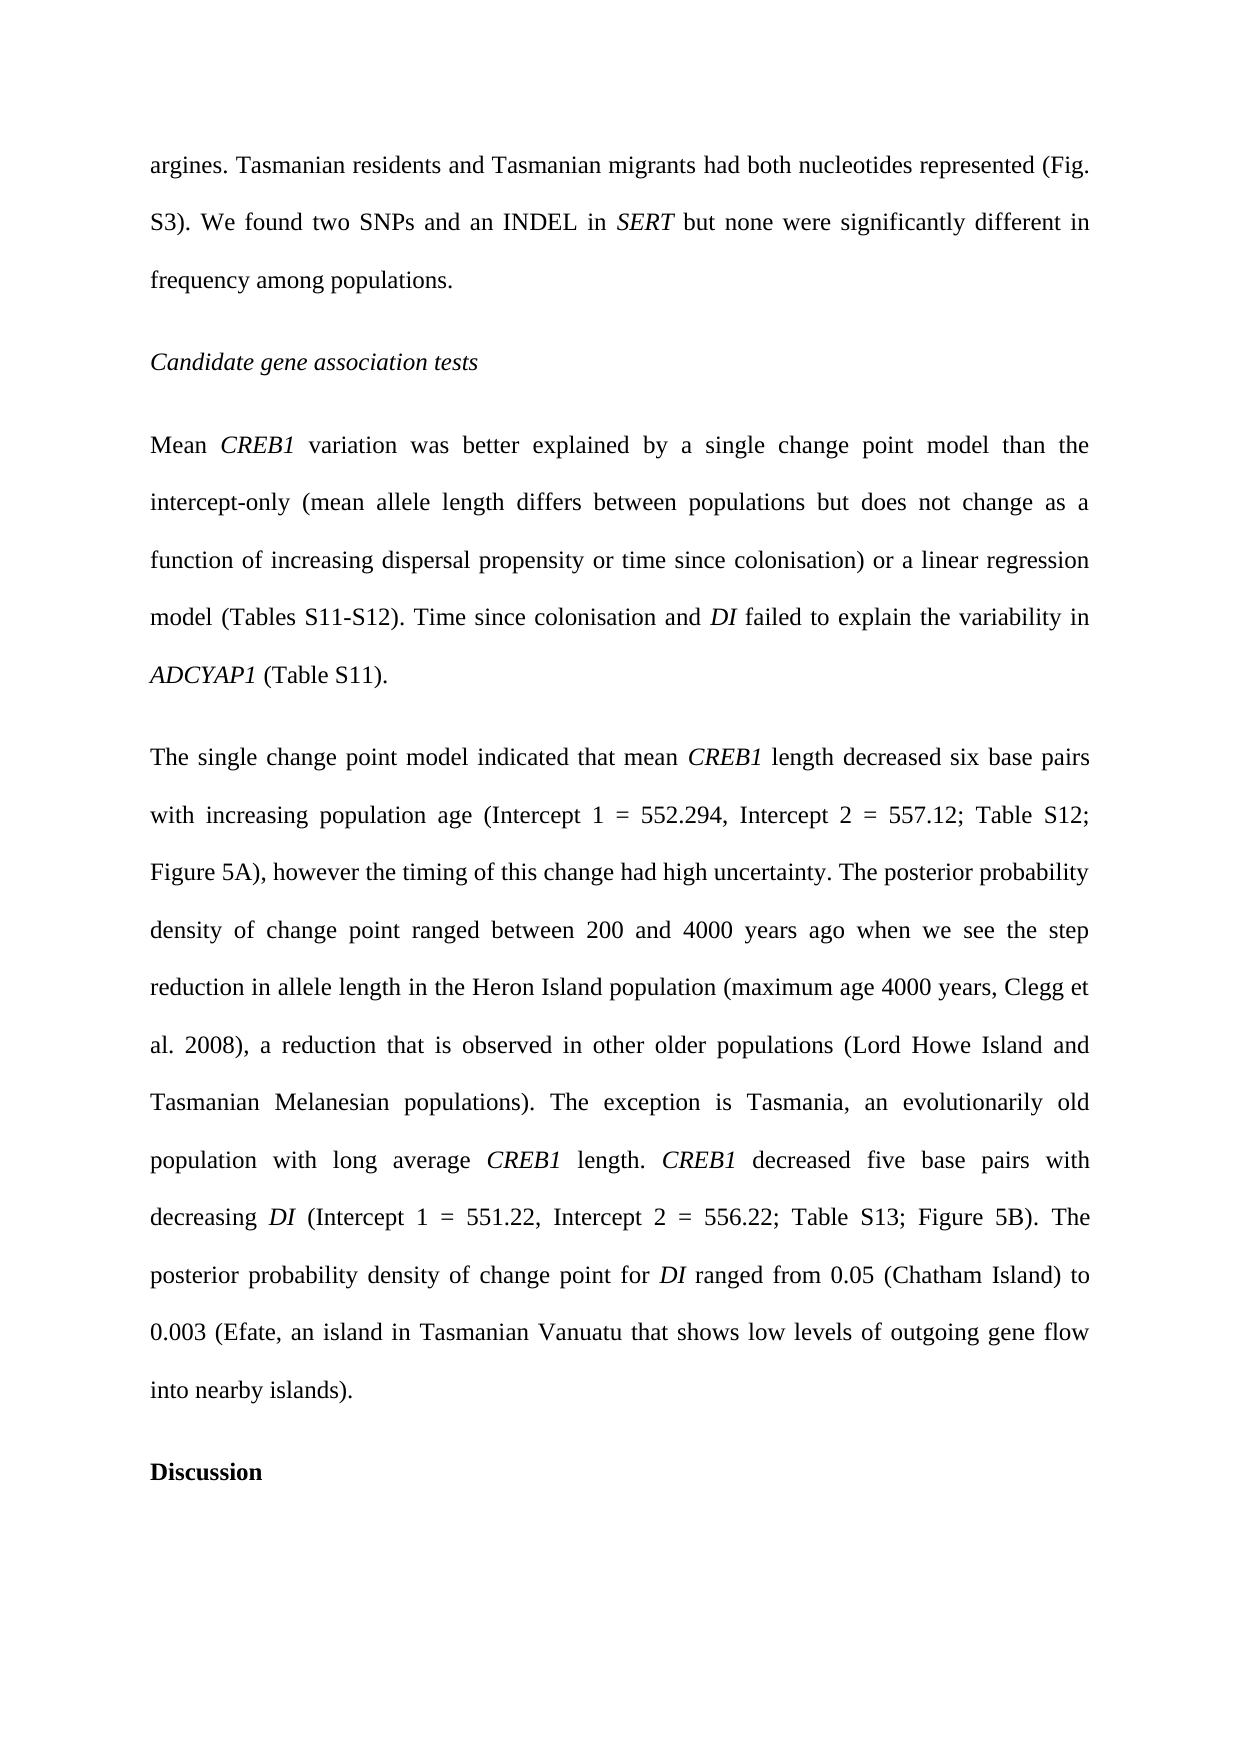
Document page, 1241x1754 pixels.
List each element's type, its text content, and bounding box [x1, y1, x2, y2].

text Mean CREB1 variation was better explained by a single change point model than the intercept-only (mean allele length differs between populations but does not change as a function of increasing dispersal propensity or time since colonisation) or a linear regression model (Tables S11-S12). Time since colonisation and DI failed to explain the variability in ADCYAP1 (Table S11). [150, 430, 1090, 689]
text The single change point model indicated that mean CREB1 length decreased six base pairs with increasing population age (Intercept 1 = 552.294, Intercept 2 = 557.12; Table S12; Figure 5A), however the timing of this change had high uncertainty. The posterior probability density of change point ranged between 200 and 4000 years ago when we see the step reduction in allele length in the Heron Island population (maximum age 4000 years, Clegg et al. 2008), a reduction that is observed in other older populations (Lord Howe Island and Tasmanian Melanesian populations). The exception is Tasmania, an evolutionarily old population with long average CREB1 length. CREB1 decreased five base pairs with decreasing DI (Intercept 1 = 551.22, Intercept 2 = 556.22; Table S13; Figure 5B). The posterior probability density of change point for DI ranged from 0.05 (Chatham Island) to 0.003 (Efate, an island in Tasmanian Vanuatu that shows low levels of outgoing gene flow into nearby islands). [150, 742, 1090, 1404]
text Candidate gene association tests [150, 347, 1090, 376]
text Discussion [150, 1457, 1090, 1486]
